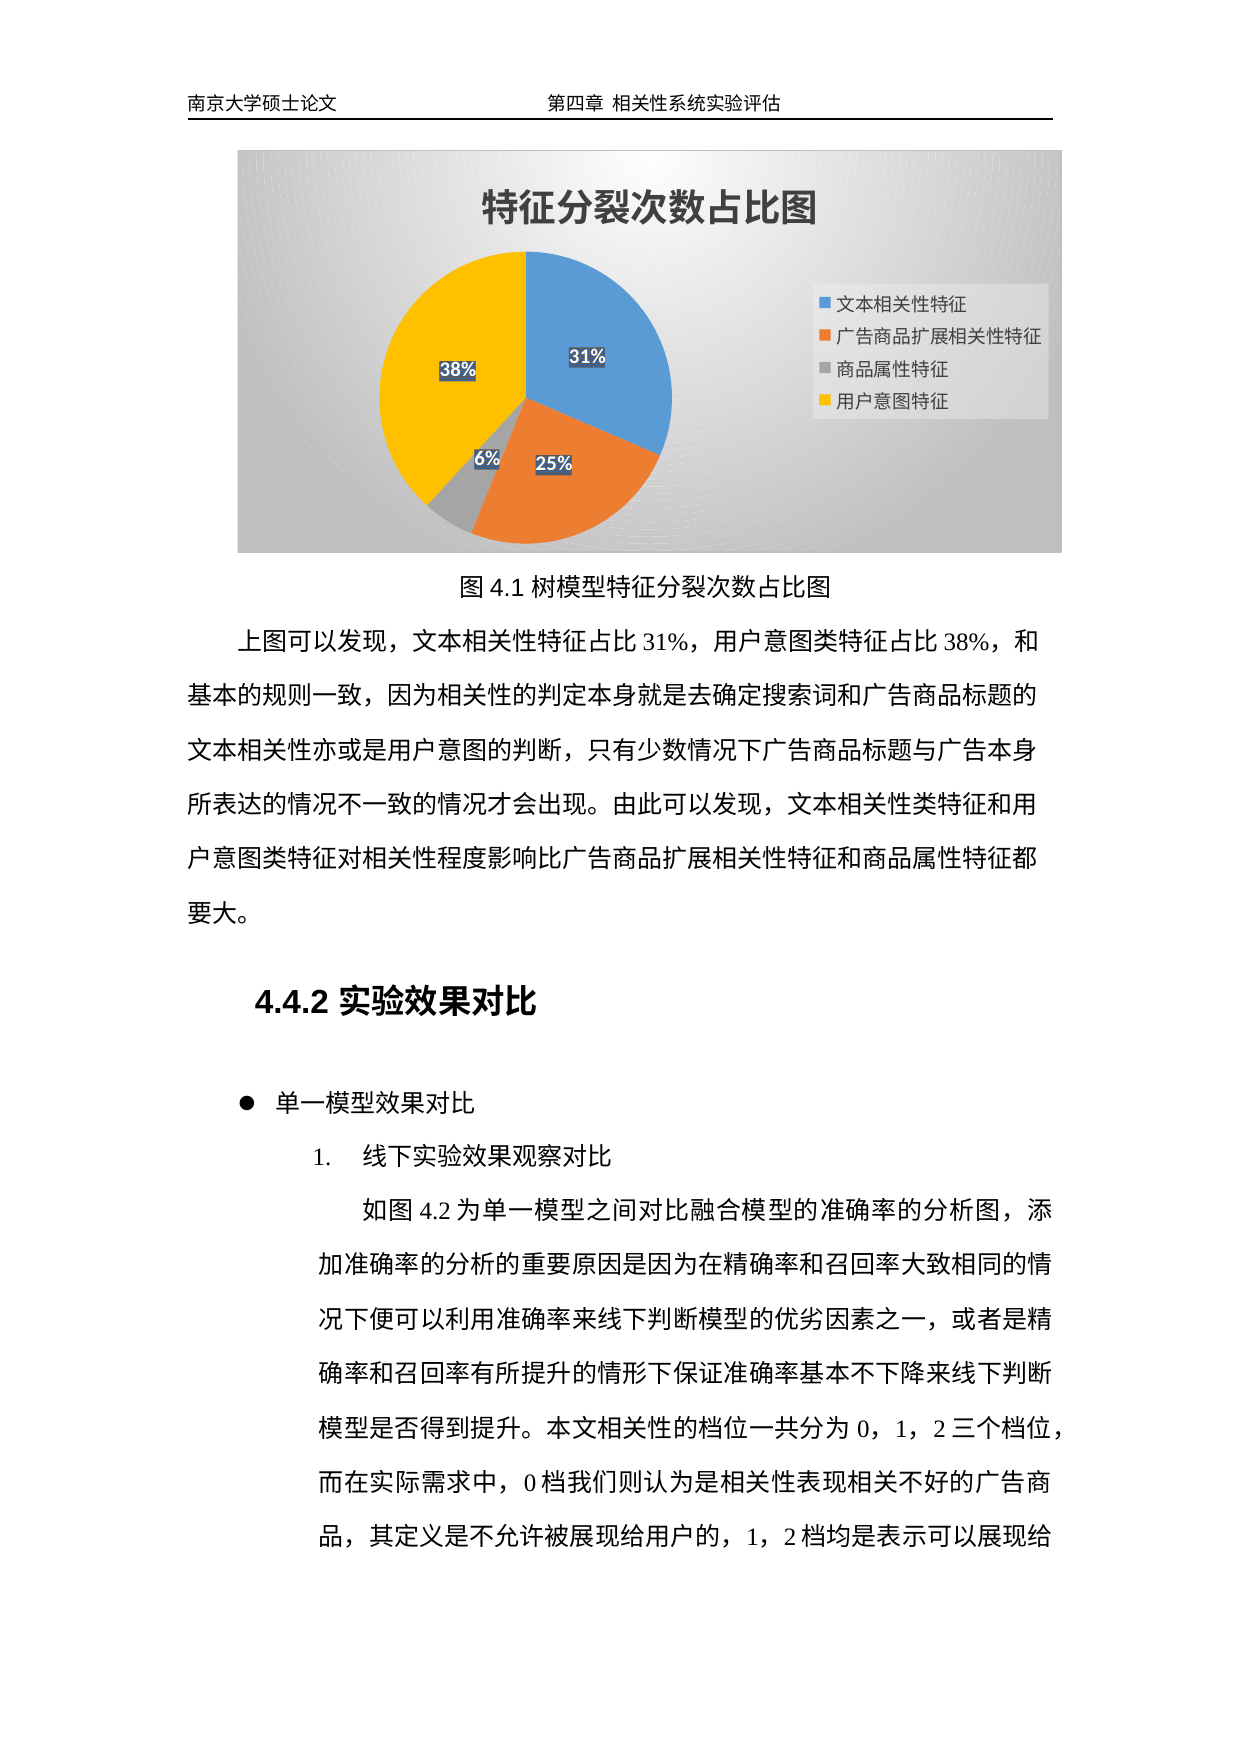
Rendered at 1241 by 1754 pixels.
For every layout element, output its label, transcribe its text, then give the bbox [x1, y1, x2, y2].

list 线下实验效果观察对比 [262, 1136, 1053, 1172]
subtitle 4.4.2 实验效果对比 [187, 975, 1053, 1023]
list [319, 1191, 1053, 1553]
list 单一模型效果对比 [187, 1085, 1053, 1119]
text 图 4.1 树模型特征分裂次数占比图 [187, 567, 1053, 603]
text 上图可以发现，文本相关性特征占比31%，用户意图类特征占比38%，和基本的规则一致，因为相关性的判定本身就是去确定搜索词和广告商品标题的文本相关性亦或是用户意图的判断，只有少数情况下广告商品标题与广告本身所表达的情况不一致的情况才会出现。由此可以发现，文本相关性类特征和用户意图类特征对相关性程度影响比广告商品扩展相关性特征和商品属性特征都要大。 [187, 621, 1053, 929]
